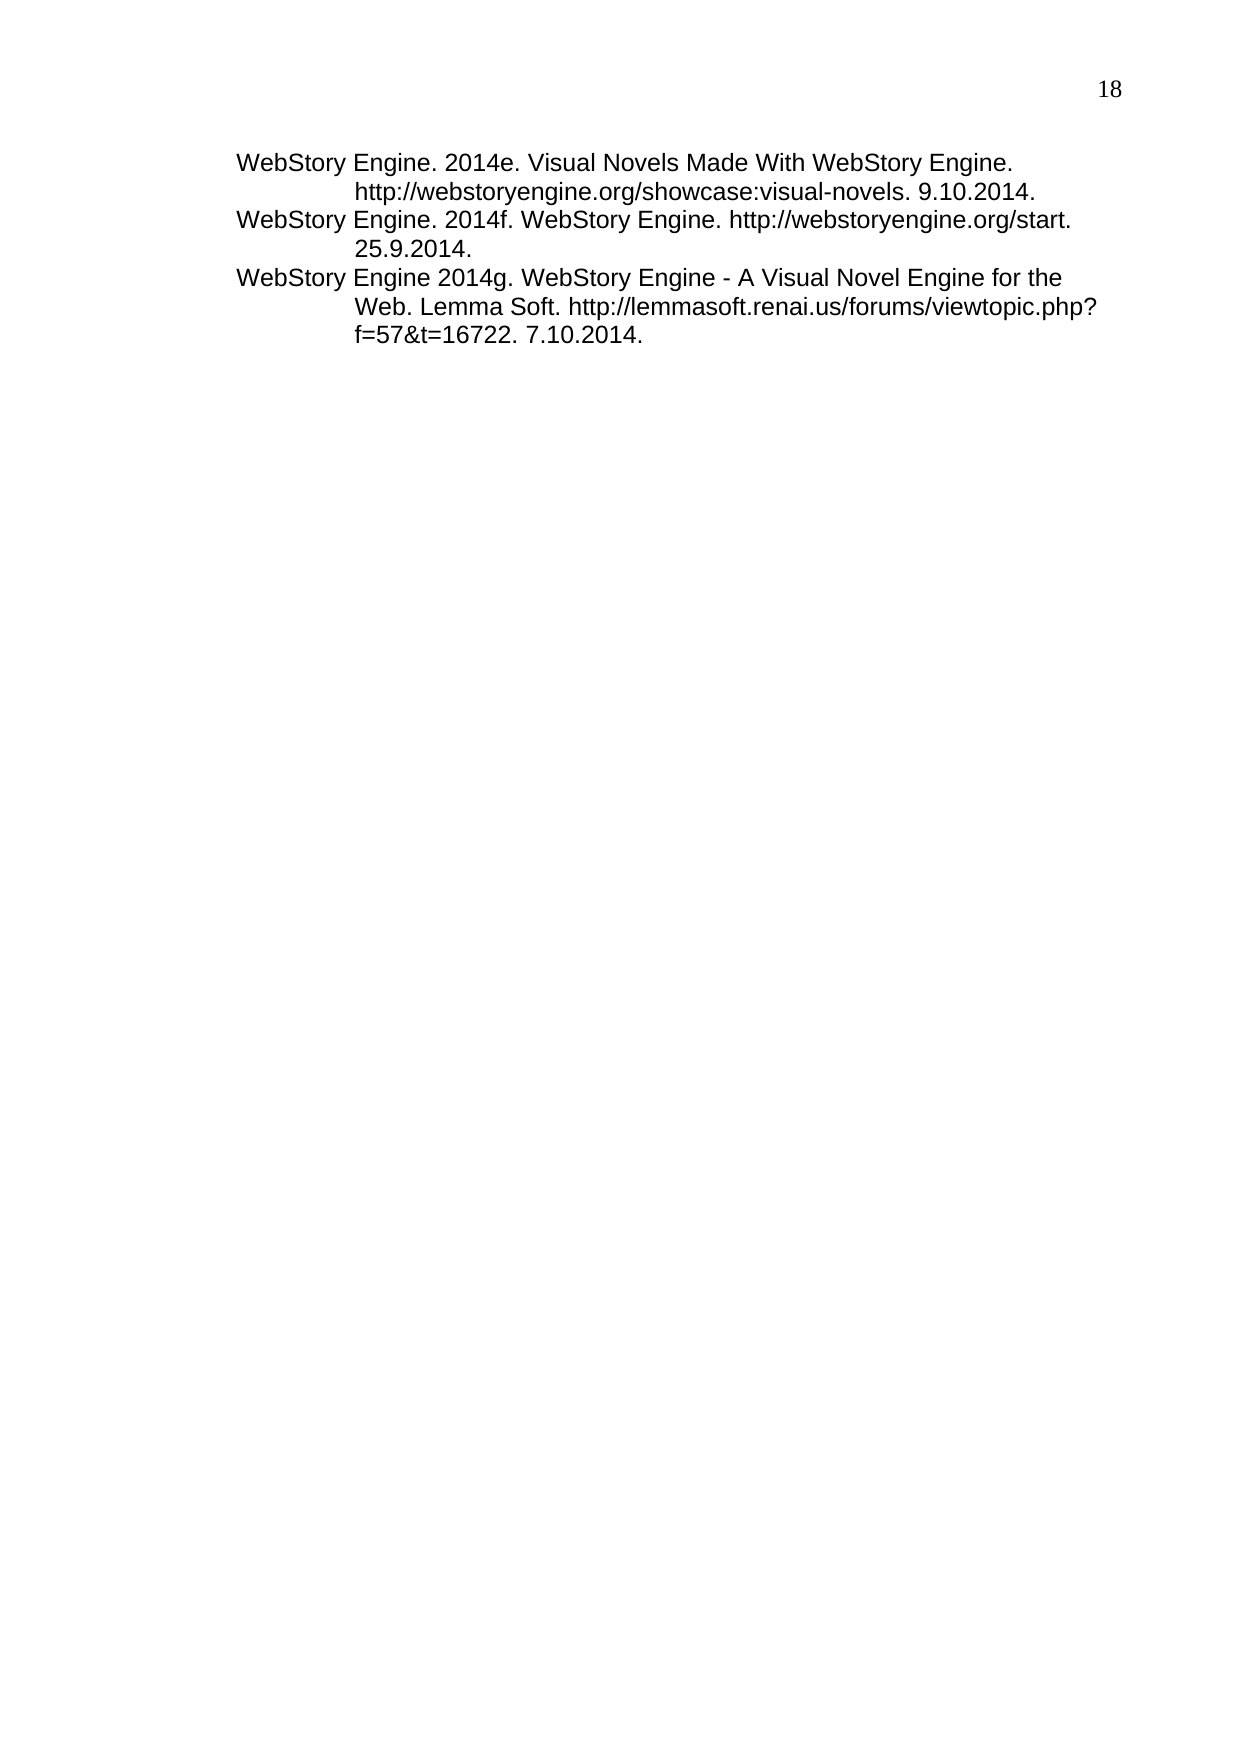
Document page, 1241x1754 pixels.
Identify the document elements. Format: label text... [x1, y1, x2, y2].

text WebStory Engine 2014g. WebStory Engine - A Visual Novel Engine for the Web. Lemma Soft. http://lemmasoft.renai.us/forums/viewtopic.php?f=57&t=16722. 7.10.2014. [236, 263, 1122, 349]
text WebStory Engine. 2014f. WebStory Engine. http://webstoryengine.org/start. 25.9.2014. [236, 205, 1122, 263]
text WebStory Engine. 2014e. Visual Novels Made With WebStory Engine. http://webstoryengine.org/showcase:visual-novels. 9.10.2014. [236, 148, 1122, 205]
